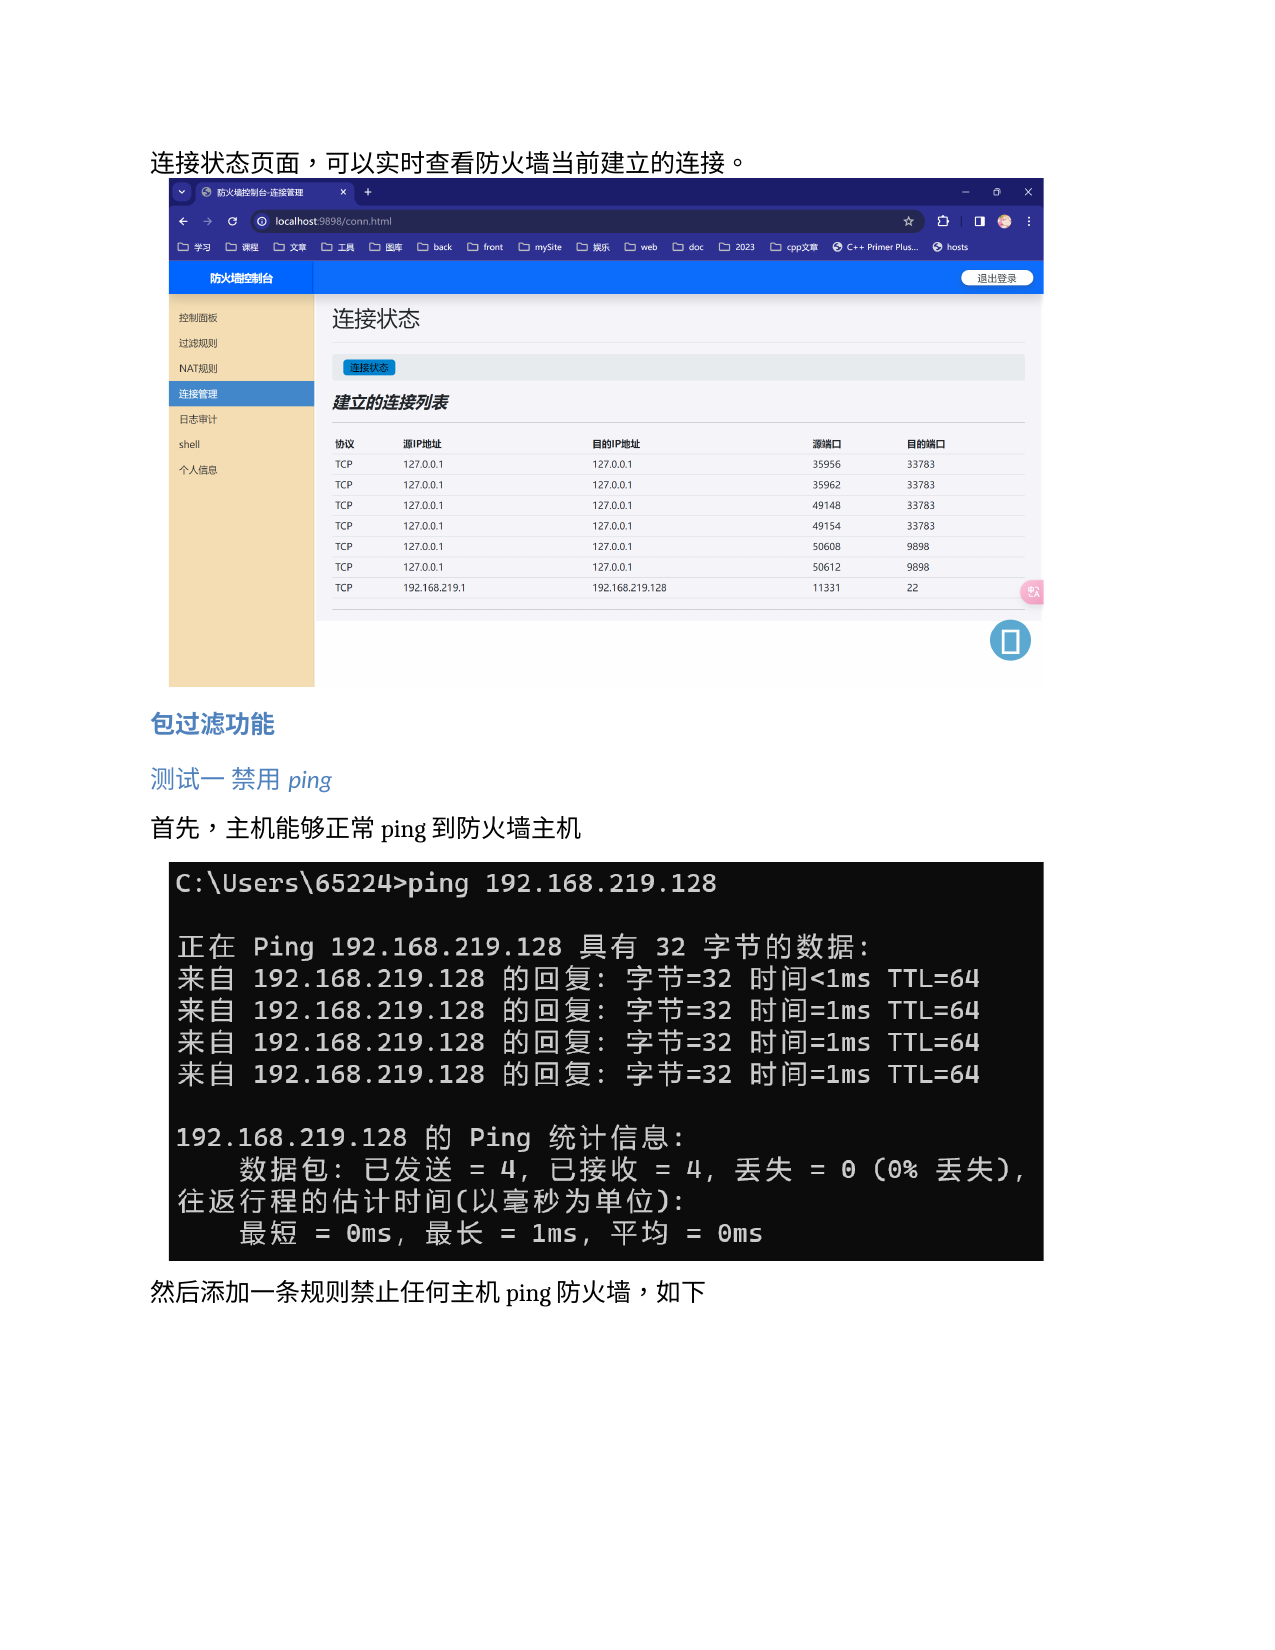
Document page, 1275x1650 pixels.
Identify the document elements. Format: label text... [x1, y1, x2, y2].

text 然后添加一条规则禁止任何主机 ping 防火墙，如下 [150, 1279, 1125, 1308]
text 首先，主机能够正常 ping 到防火墙主机 [150, 815, 1125, 844]
picture [168, 178, 1044, 687]
subtitle 测试一 禁用 ping [150, 762, 1125, 796]
picture [168, 862, 1044, 1261]
subtitle 包过滤功能 [150, 707, 1125, 741]
